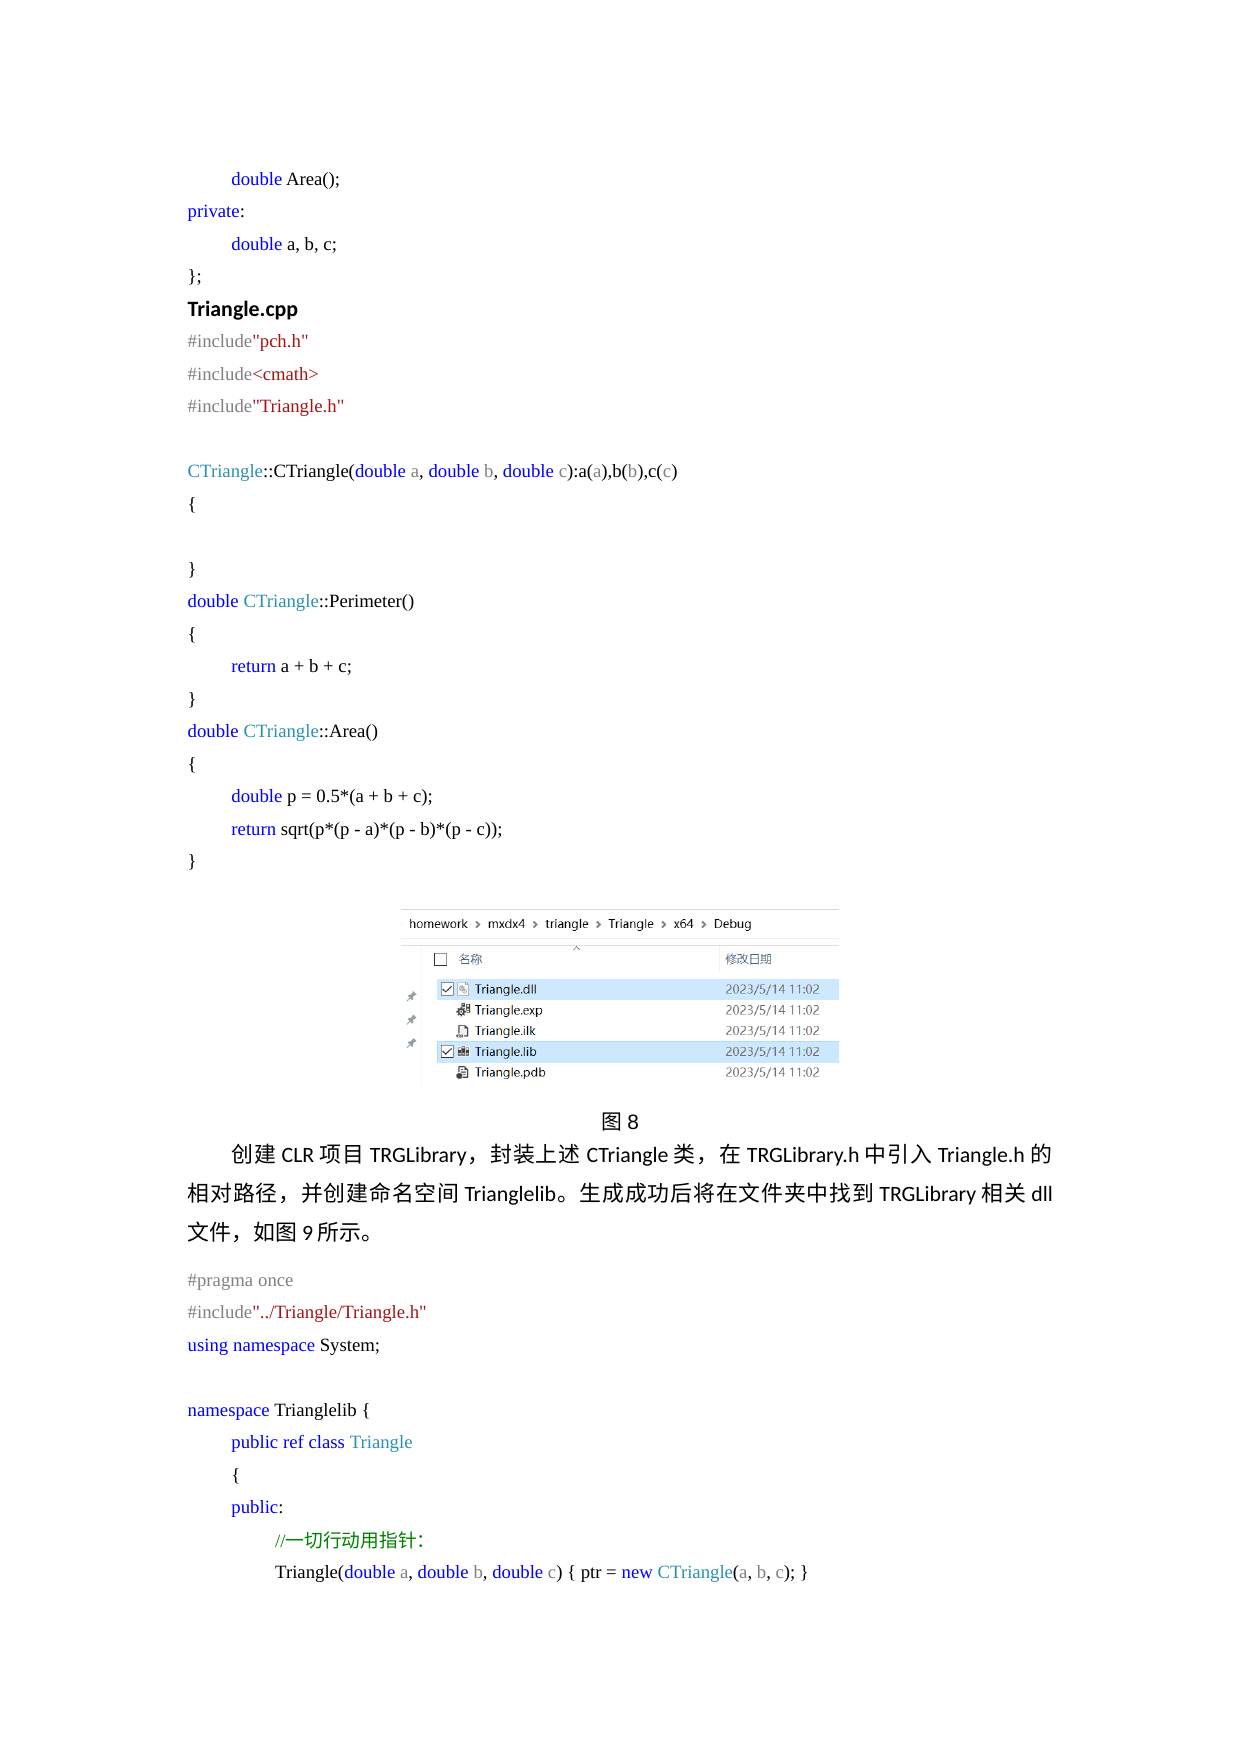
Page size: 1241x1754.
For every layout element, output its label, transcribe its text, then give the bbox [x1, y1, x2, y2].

text namespace Trianglelib { [187, 1393, 1053, 1426]
list 创建CLR项目TRGLibrary，封装上述CTriangle类，在TRGLibrary.h中引入Triangle.h的相对路径，并创建命名空间Trianglelib。生成成功后将在文件夹中找到TRGLibrary相关dll文件，如图 9所示。 [187, 1137, 1053, 1247]
text } [187, 682, 1053, 714]
text double CTriangle::Area() [187, 714, 1053, 747]
text { [187, 747, 1053, 779]
text CTriangle::CTriangle(double a, double b, double c):a(a),b(b),c(c) [187, 454, 1053, 487]
text #pragma once [187, 1263, 1053, 1296]
text return a + b + c; [187, 649, 1053, 682]
text { [187, 617, 1053, 649]
text double p = 0.5*(a + b + c); [187, 779, 1053, 812]
text #include<cmath> [187, 357, 1053, 389]
text public ref class Triangle [187, 1426, 1053, 1458]
text } [187, 552, 1053, 584]
list 图 8 [187, 1104, 1053, 1137]
text { [187, 487, 1053, 519]
text { [187, 1458, 1053, 1491]
text //一切行动用指针： [187, 1523, 1053, 1556]
text double a, b, c; [187, 227, 1053, 259]
text using namespace System; [187, 1328, 1053, 1361]
text Triangle(double a, double b, double c) { ptr = new CTriangle(a, b, c); } [187, 1556, 1053, 1588]
text private: [187, 194, 1053, 227]
list } [187, 844, 1053, 877]
list Triangle.cpp [187, 292, 1053, 324]
list }; [187, 259, 1053, 292]
text public: [187, 1491, 1053, 1523]
picture [401, 909, 840, 1086]
text #include"pch.h" [187, 324, 1053, 357]
text #include"../Triangle/Triangle.h" [187, 1296, 1053, 1328]
text double CTriangle::Perimeter() [187, 584, 1053, 617]
text return sqrt(p*(p - a)*(p - b)*(p - c)); [187, 812, 1053, 844]
text #include"Triangle.h" [187, 389, 1053, 422]
text double Area(); [187, 162, 1053, 194]
